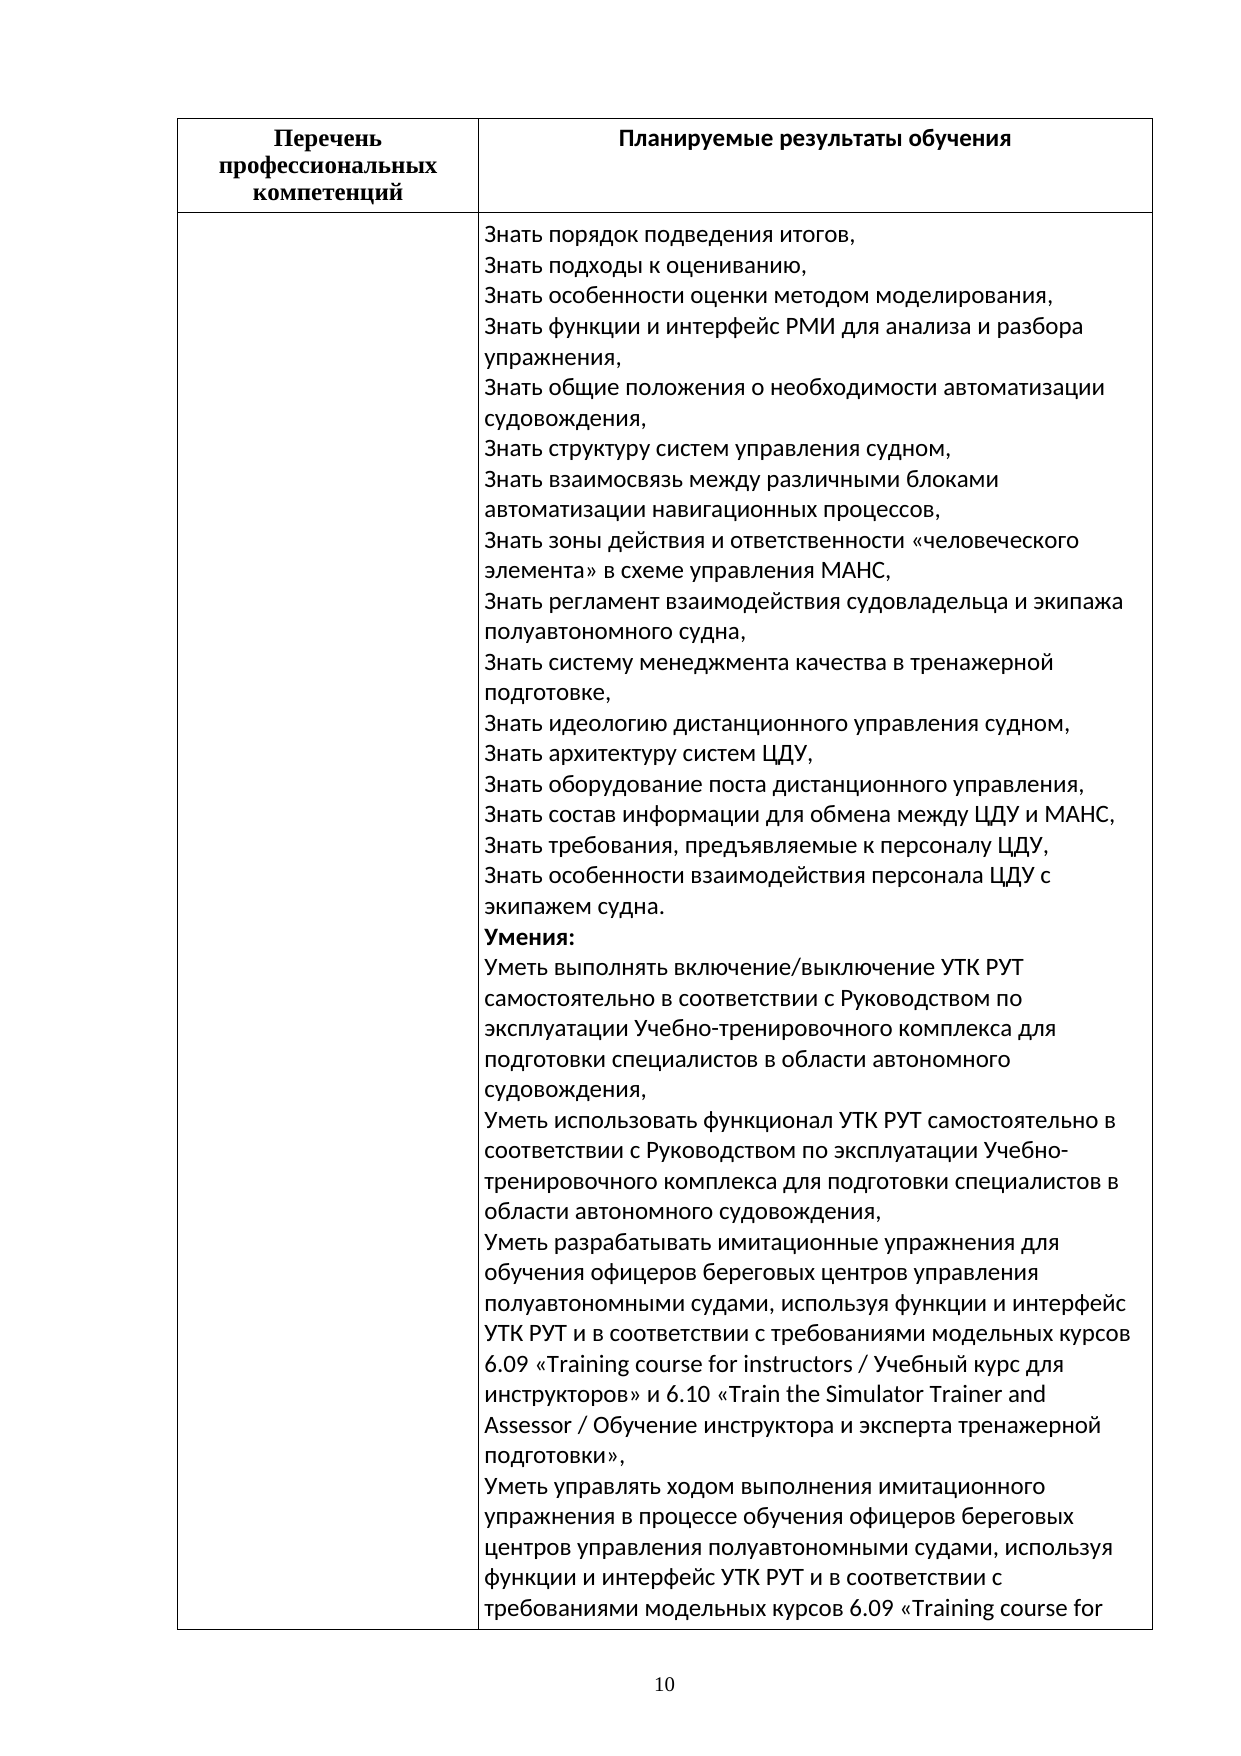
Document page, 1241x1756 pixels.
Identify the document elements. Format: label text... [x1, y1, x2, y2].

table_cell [479, 213, 1152, 1628]
table_header Планируемые результаты обучения [479, 119, 1152, 212]
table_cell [178, 213, 478, 1628]
table_header Перечень профессиональных компетенций [178, 119, 478, 212]
